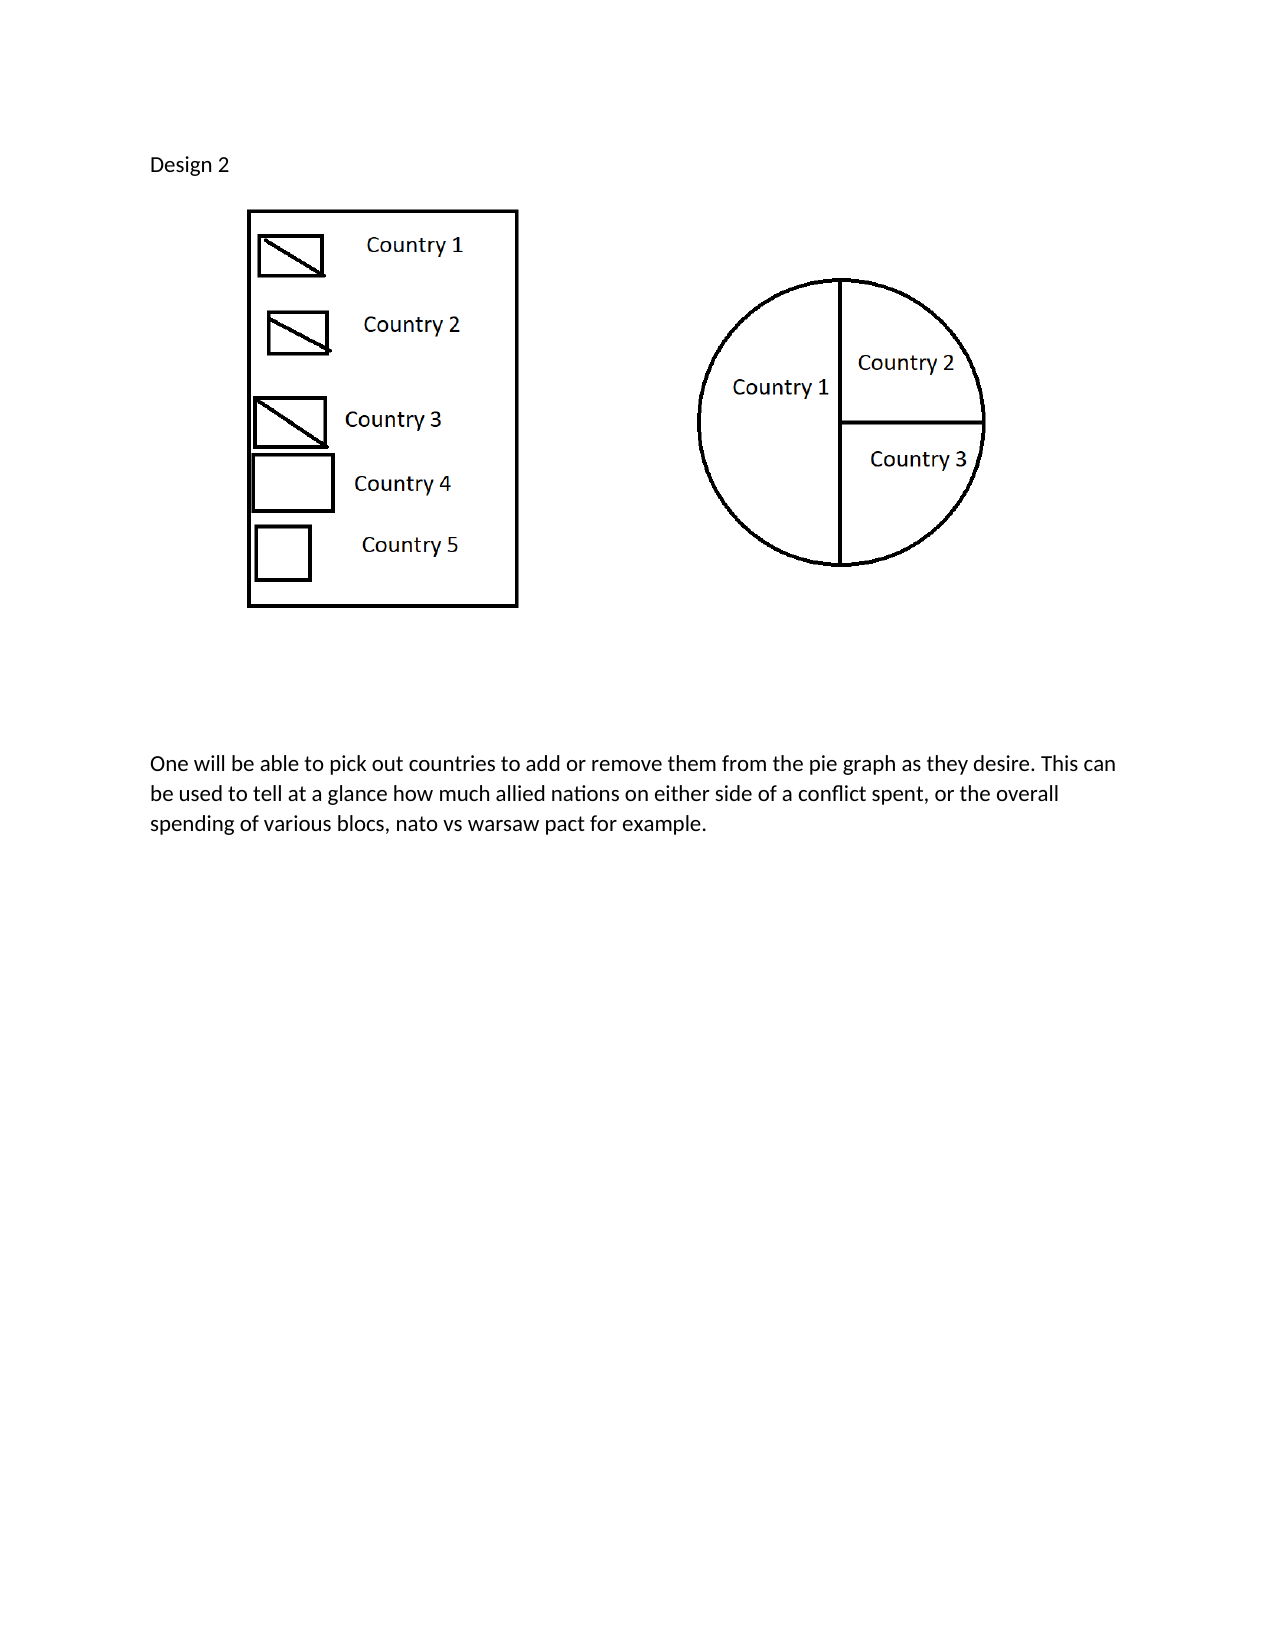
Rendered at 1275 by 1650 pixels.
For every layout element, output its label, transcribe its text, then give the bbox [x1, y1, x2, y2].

text One will be able to pick out countries to add or remove them from the pie graph as they desire. This can be used to tell at a glance how much allied nations on either side of a conflict spent, or the overall spending of various blocs, nato vs warsaw pact for example. [150, 749, 1125, 837]
picture [150, 180, 1125, 730]
text Design 2 [150, 150, 1125, 180]
